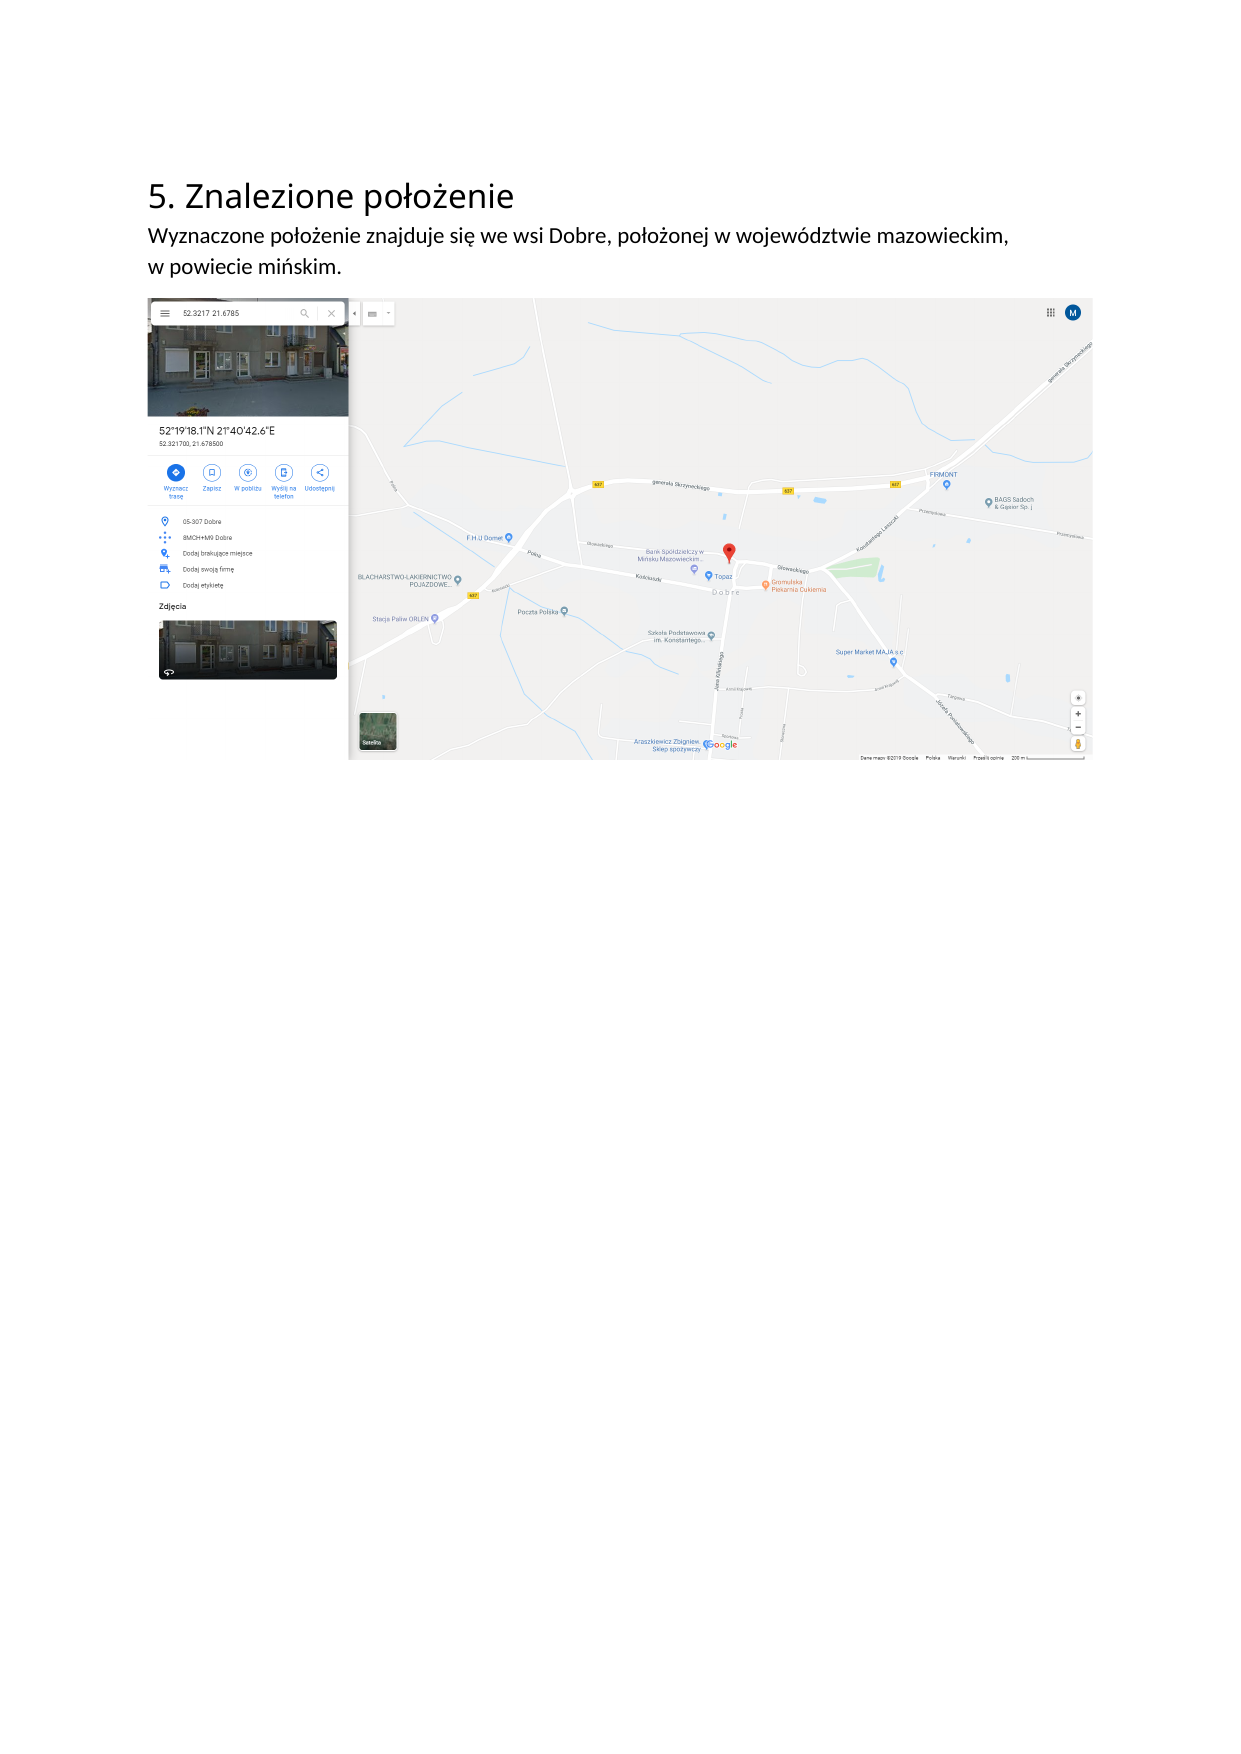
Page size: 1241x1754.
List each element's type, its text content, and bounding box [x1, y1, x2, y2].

picture [147, 298, 1093, 760]
text Wyznaczone położenie znajduje się we wsi Dobre, położonej w województwie mazowieckim, w powiecie mińskim. [148, 222, 1093, 280]
subtitle Znalezione położenie [148, 173, 1093, 218]
